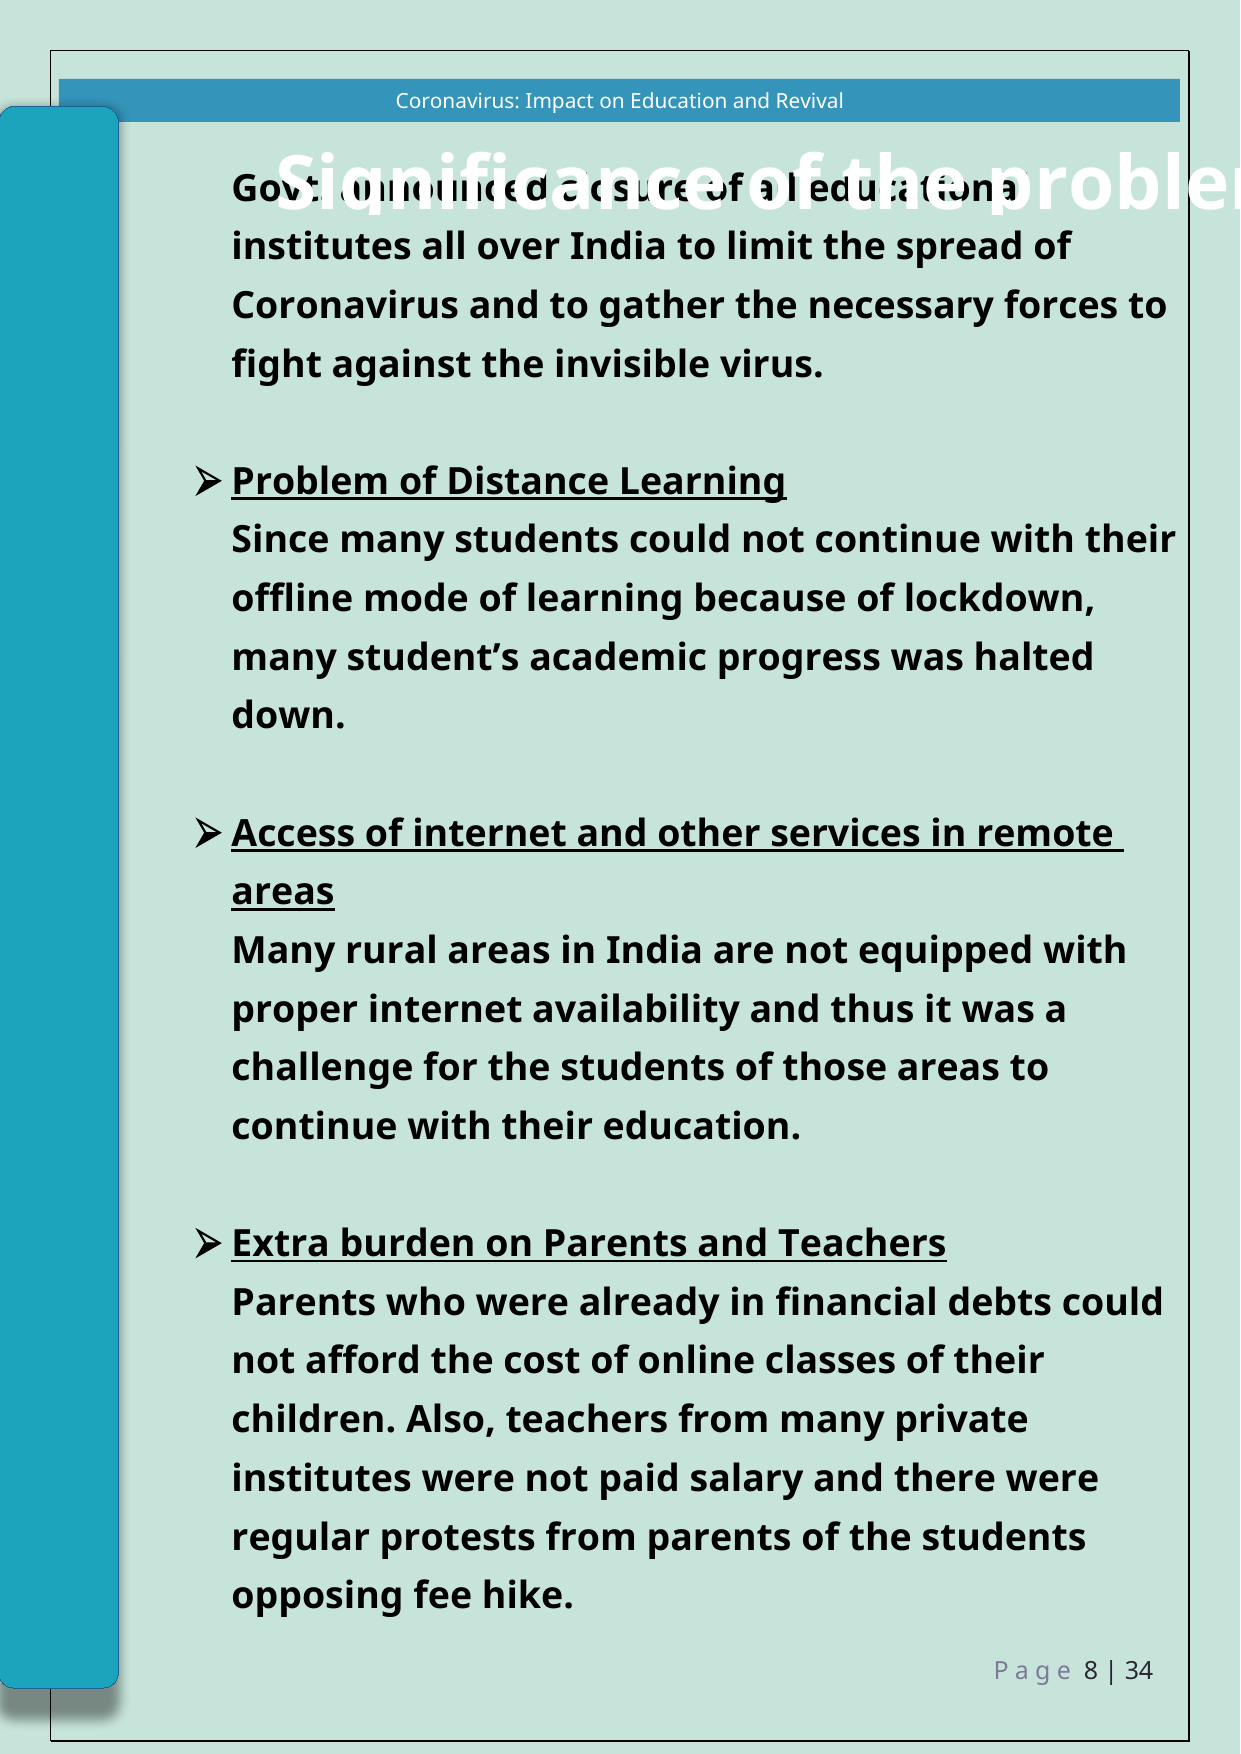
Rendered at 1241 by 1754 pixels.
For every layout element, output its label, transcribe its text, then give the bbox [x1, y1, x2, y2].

list Access of internet and other services in remote areas [128, 806, 1180, 916]
list Parents who were already in financial debts could not afford the cost of online classes of their children. Also, teachers from many private institutes were not paid salary and there were regular protests from parents of the students opposing fee hike. [134, 1275, 1180, 1619]
list Since many students could not continue with their offline mode of learning because of lockdown, many student’s academic progress was halted down. [134, 513, 1180, 740]
list Extra burden on Parents and Teachers [128, 1217, 1180, 1268]
list Problem of Distance Learning [128, 454, 1180, 505]
list Govt. announced closure of all educational institutes all over India to limit the spread of Coronavirus and to gather the necessary forces to fight against the invisible virus. [134, 122, 1180, 388]
list Many rural areas in India are not equipped with proper internet availability and thus it was a challenge for the students of those areas to continue with their education. [134, 923, 1180, 1150]
